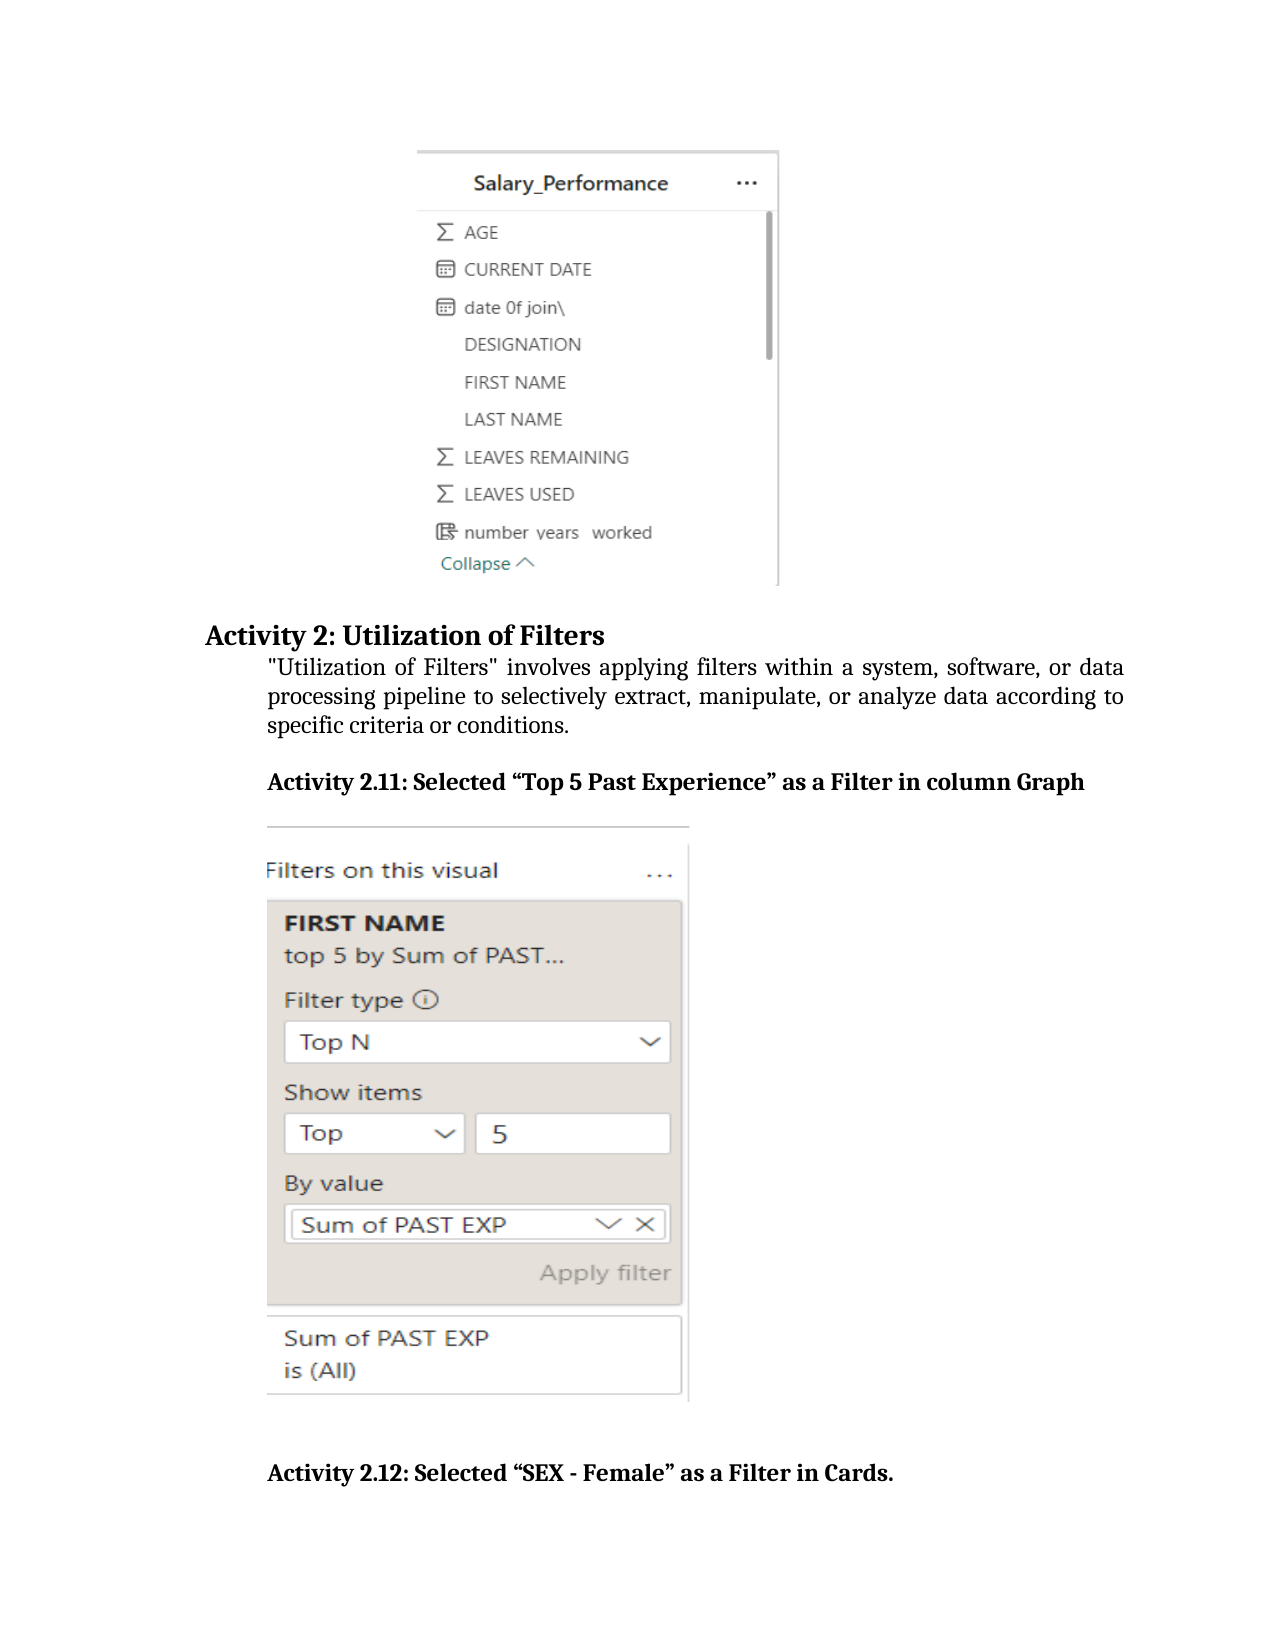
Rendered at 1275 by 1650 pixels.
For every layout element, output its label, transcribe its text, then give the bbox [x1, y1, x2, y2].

text Activity 2.11: Selected “Top 5 Past Experience” as a Filter in column Graph [192, 768, 1125, 797]
text Activity 2: Utilization of Filters [192, 619, 1125, 653]
text "Utilization of Filters" involves applying filters within a system, software, or data processing pipeline to selectively extract, manipulate, or analyze data according to specific criteria or conditions. [267, 653, 1125, 739]
picture [267, 825, 690, 1402]
text Activity 2.12: Selected “SEX - Female” as a Filter in Cards. [192, 1459, 1125, 1488]
picture [417, 150, 780, 586]
